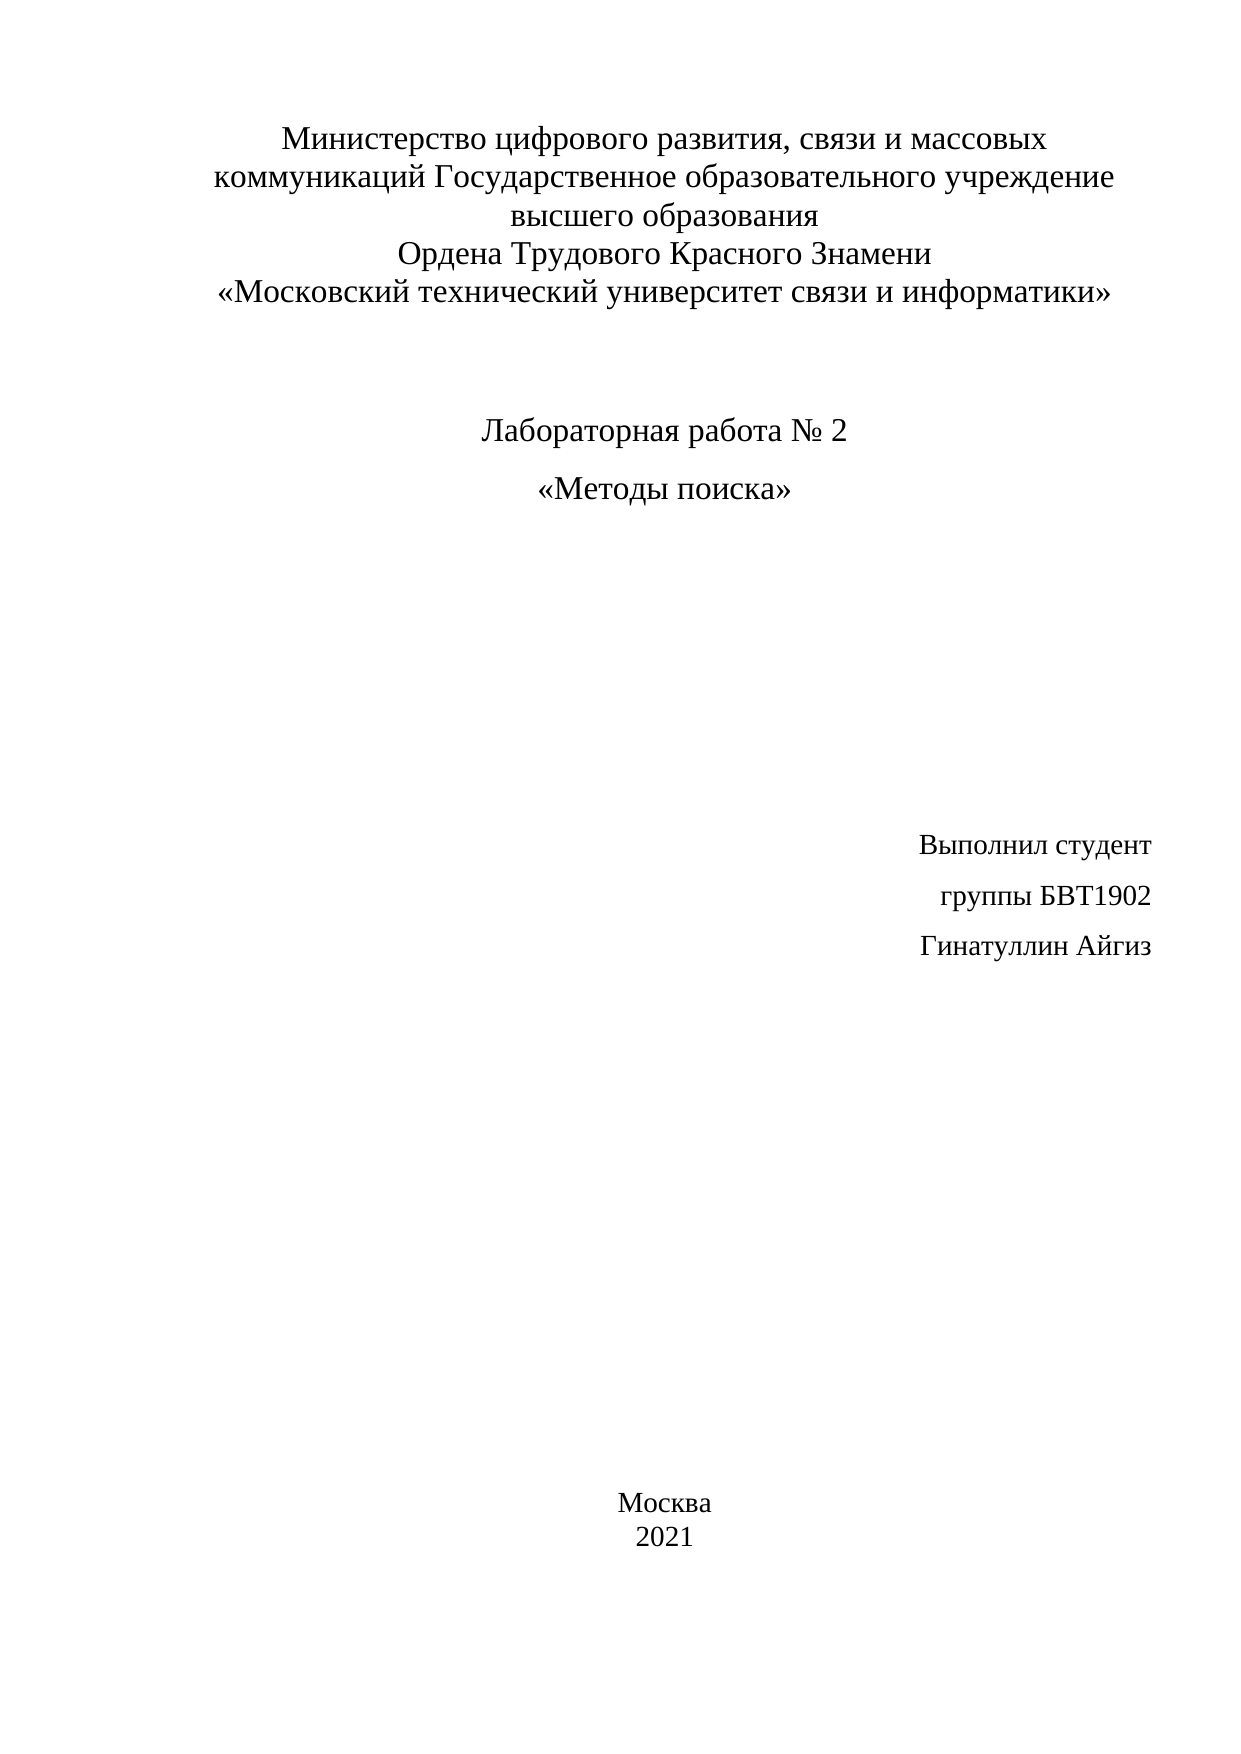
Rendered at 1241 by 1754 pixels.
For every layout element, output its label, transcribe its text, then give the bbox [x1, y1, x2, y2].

text Лабораторная работа № 2 [177, 410, 1152, 449]
text «Московский технический университет связи и информатики» [177, 271, 1152, 310]
text Министерство цифрового развития, связи и массовых коммуникаций Государственное образовательного учреждение высшего образования [177, 118, 1152, 233]
text Выполнил студент [620, 827, 1152, 861]
text Гинатуллин Айгиз [693, 928, 1152, 961]
text Ордена Трудового Красного Знамени [177, 233, 1152, 271]
text «Методы поиска» [177, 468, 1152, 506]
text группы БВТ1902 [693, 878, 1152, 911]
